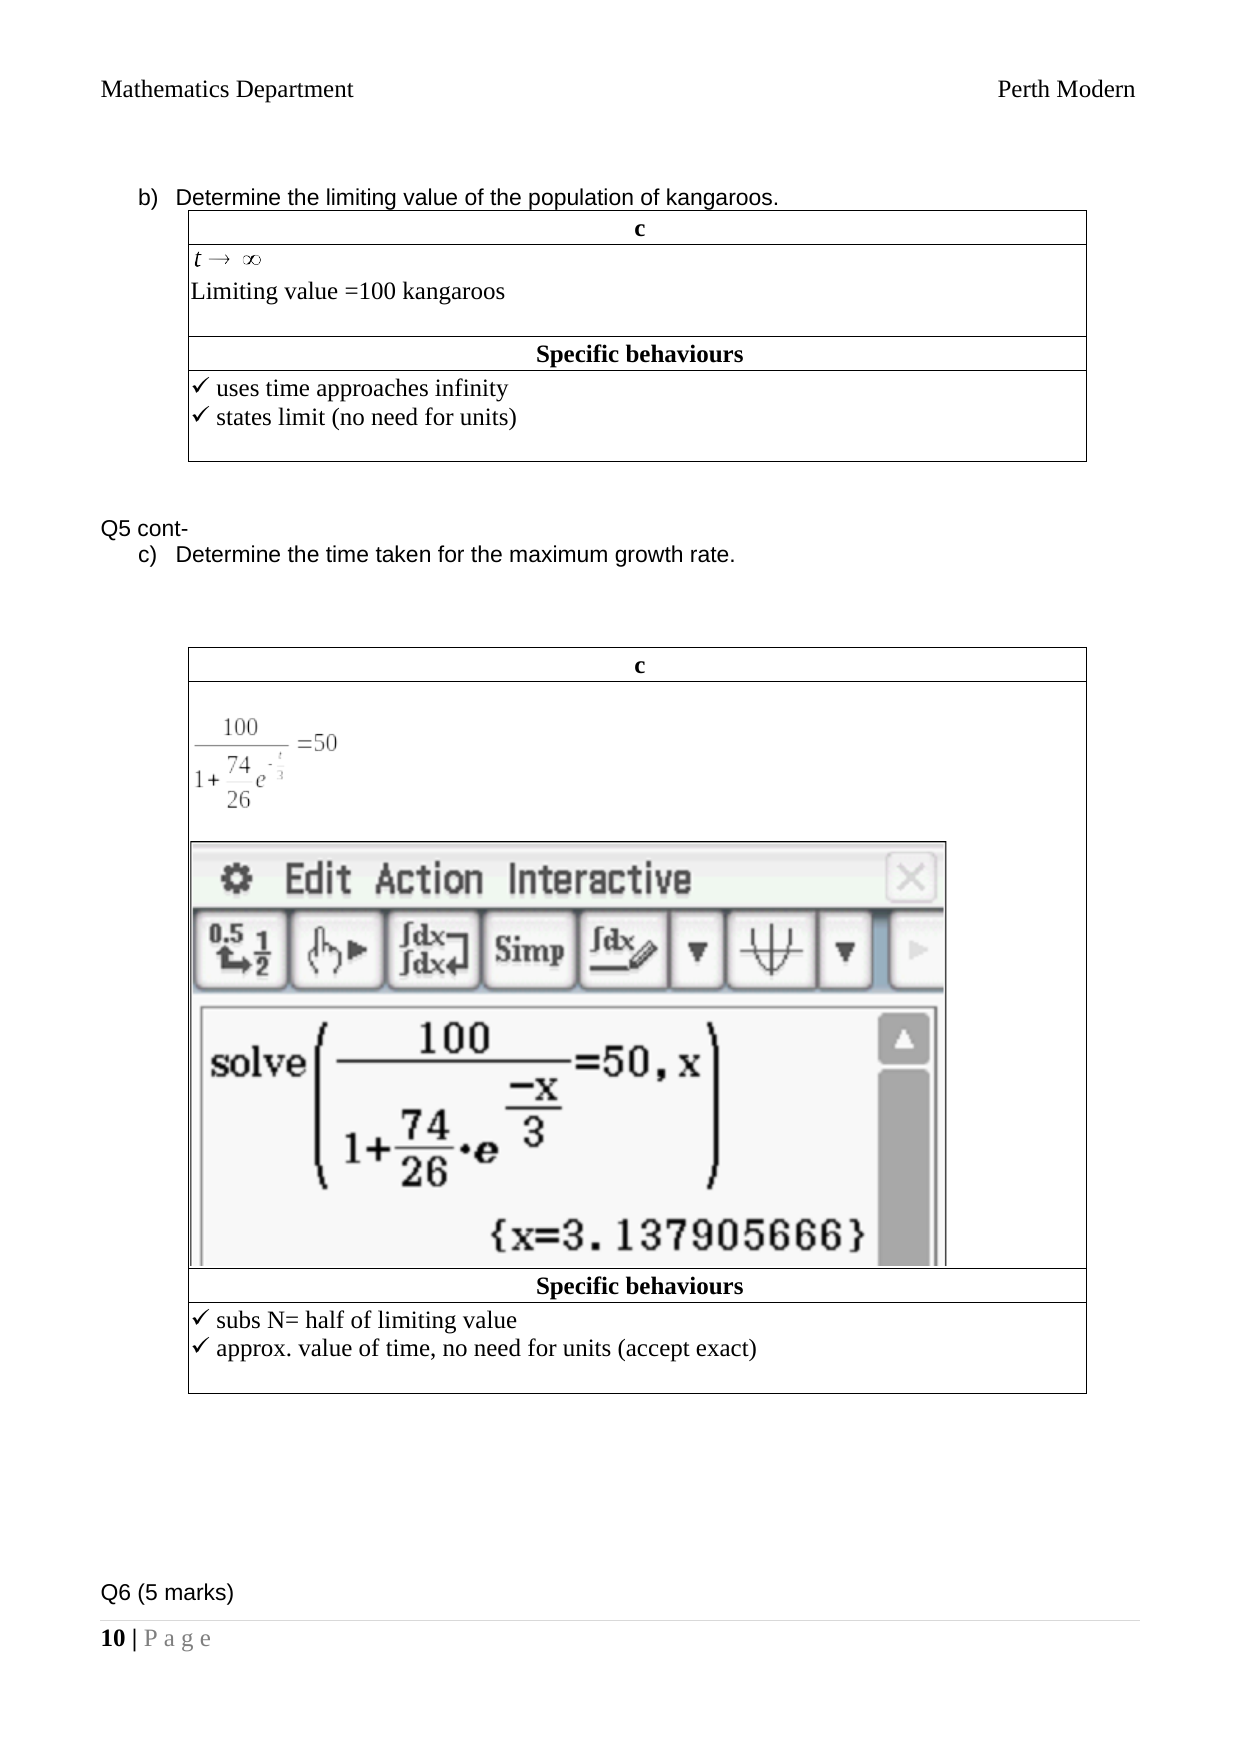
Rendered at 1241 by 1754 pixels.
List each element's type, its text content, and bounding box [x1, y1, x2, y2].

table_cell subs N= half of limiting value approx. value of time, no need for units (accept exact) [189, 1303, 1086, 1393]
list Determine the limiting value of the population of kangaroos. [138, 184, 1140, 210]
table_cell Specific behaviours [189, 1269, 1086, 1302]
table_header c [189, 648, 1086, 681]
table_cell uses time approaches infinity states limit (no need for units) [189, 371, 1086, 461]
picture [190, 841, 947, 1266]
table_cell Limiting value =100 kangaroos [189, 245, 1086, 336]
table_cell [189, 682, 1086, 1268]
table_cell Specific behaviours [189, 337, 1086, 370]
table_header c [189, 211, 1086, 244]
list Determine the time taken for the maximum growth rate. [138, 541, 1140, 568]
text Q6 (5 marks) [100, 1578, 1140, 1605]
text Q5 cont- [100, 515, 1140, 541]
